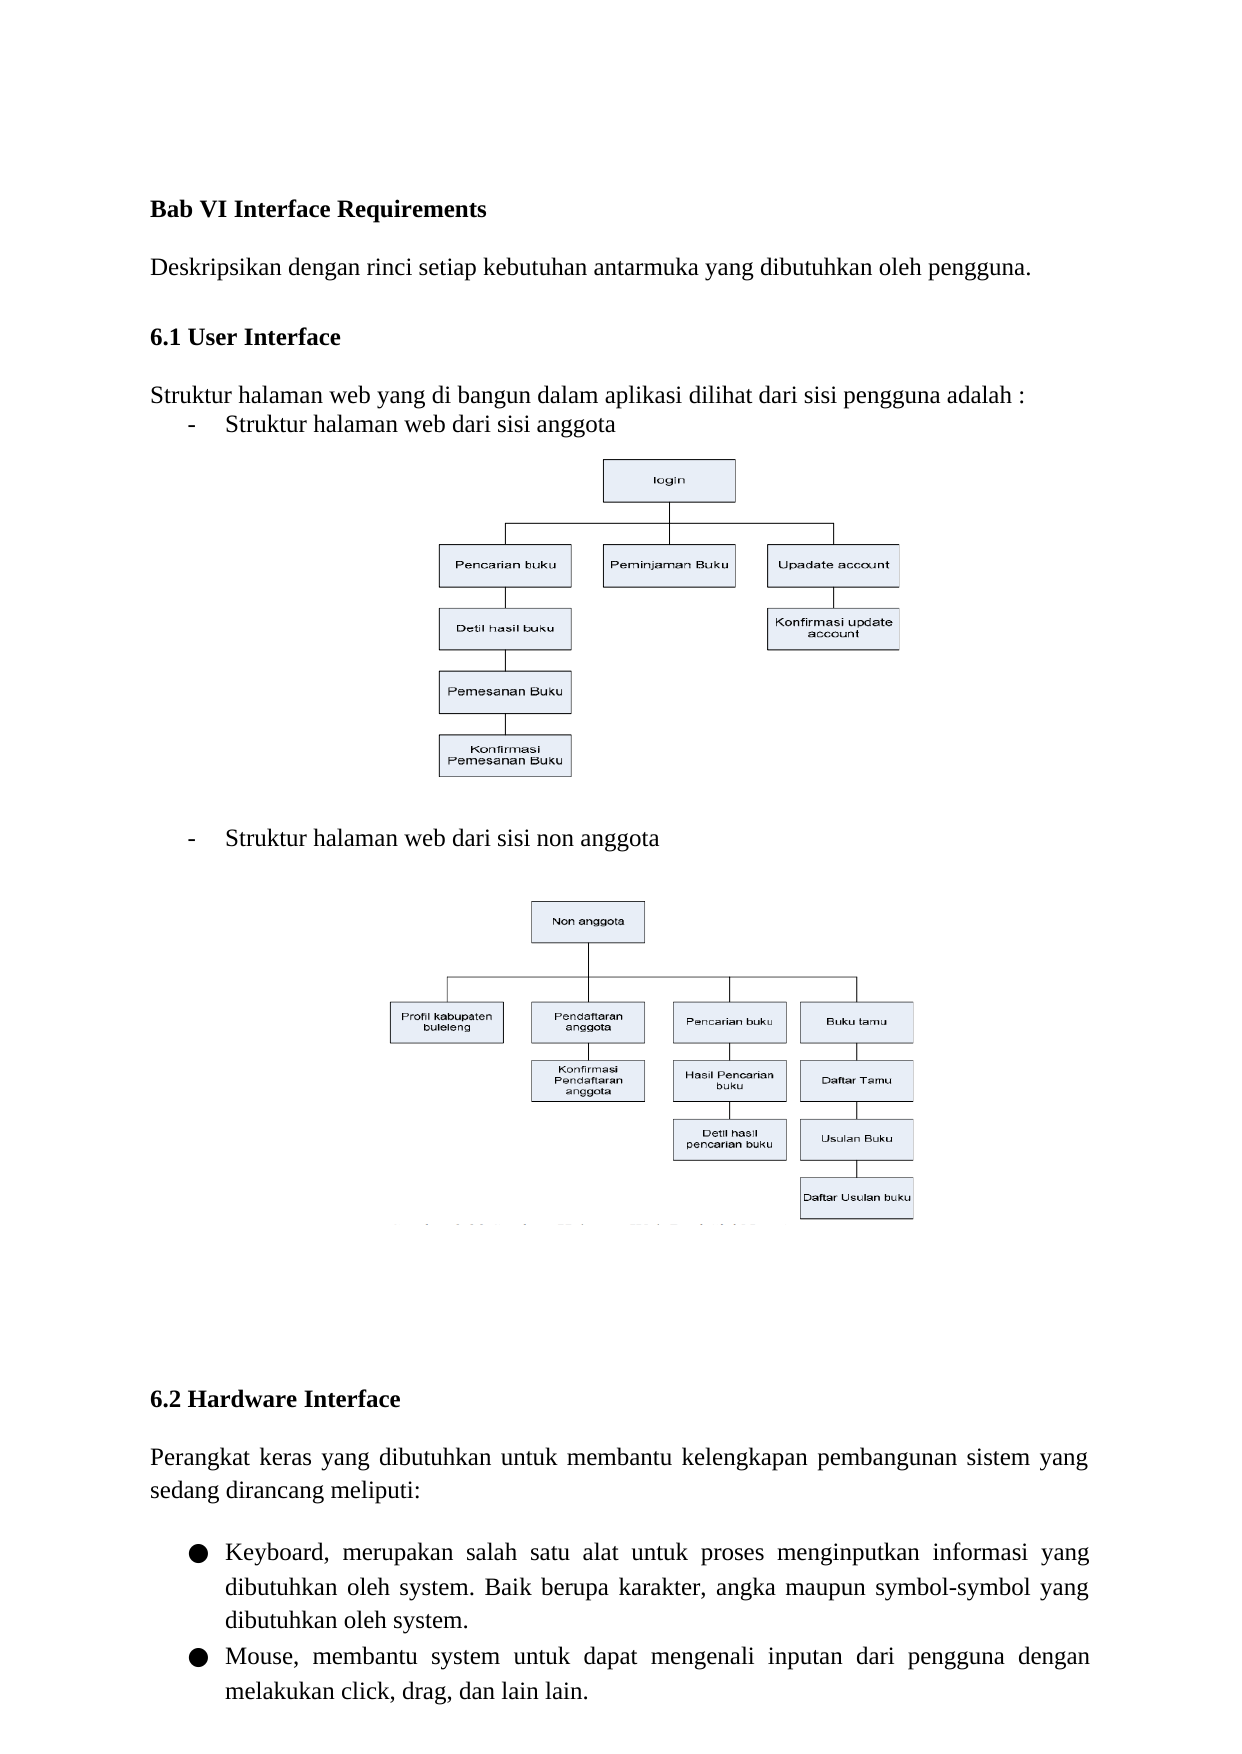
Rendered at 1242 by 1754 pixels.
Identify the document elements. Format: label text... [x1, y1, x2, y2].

list Struktur halaman web dari sisi non anggota [187, 823, 1104, 852]
subtitle User Interface [150, 322, 1104, 351]
picture [389, 901, 914, 1225]
subtitle Hardware Interface [150, 1384, 1104, 1413]
text Deskripsikan dengan rinci setiap kebutuhan antarmuka yang dibutuhkan oleh pengguna. [150, 252, 1104, 281]
list Mouse, membantu system untuk dapat mengenali inputan dari pengguna dengan melakukan click, drag, dan lain lain. [187, 1638, 1090, 1705]
picture [438, 459, 900, 777]
list Keyboard, merupakan salah satu alat untuk proses menginputkan informasi yang dibutuhkan oleh system. Baik berupa karakter, angka maupun symbol-symbol yang dibutuhkan oleh system. [187, 1533, 1089, 1633]
list Struktur halaman web dari sisi anggota [187, 409, 1104, 438]
text Perangkat keras yang dibutuhkan untuk membantu kelengkapan pembangunan sistem yang sedang dirancang meliputi: [150, 1442, 1090, 1504]
subtitle Bab VI Interface Requirements [150, 194, 1104, 222]
text Struktur halaman web yang di bangun dalam aplikasi dilihat dari sisi pengguna adalah : [150, 381, 1104, 409]
